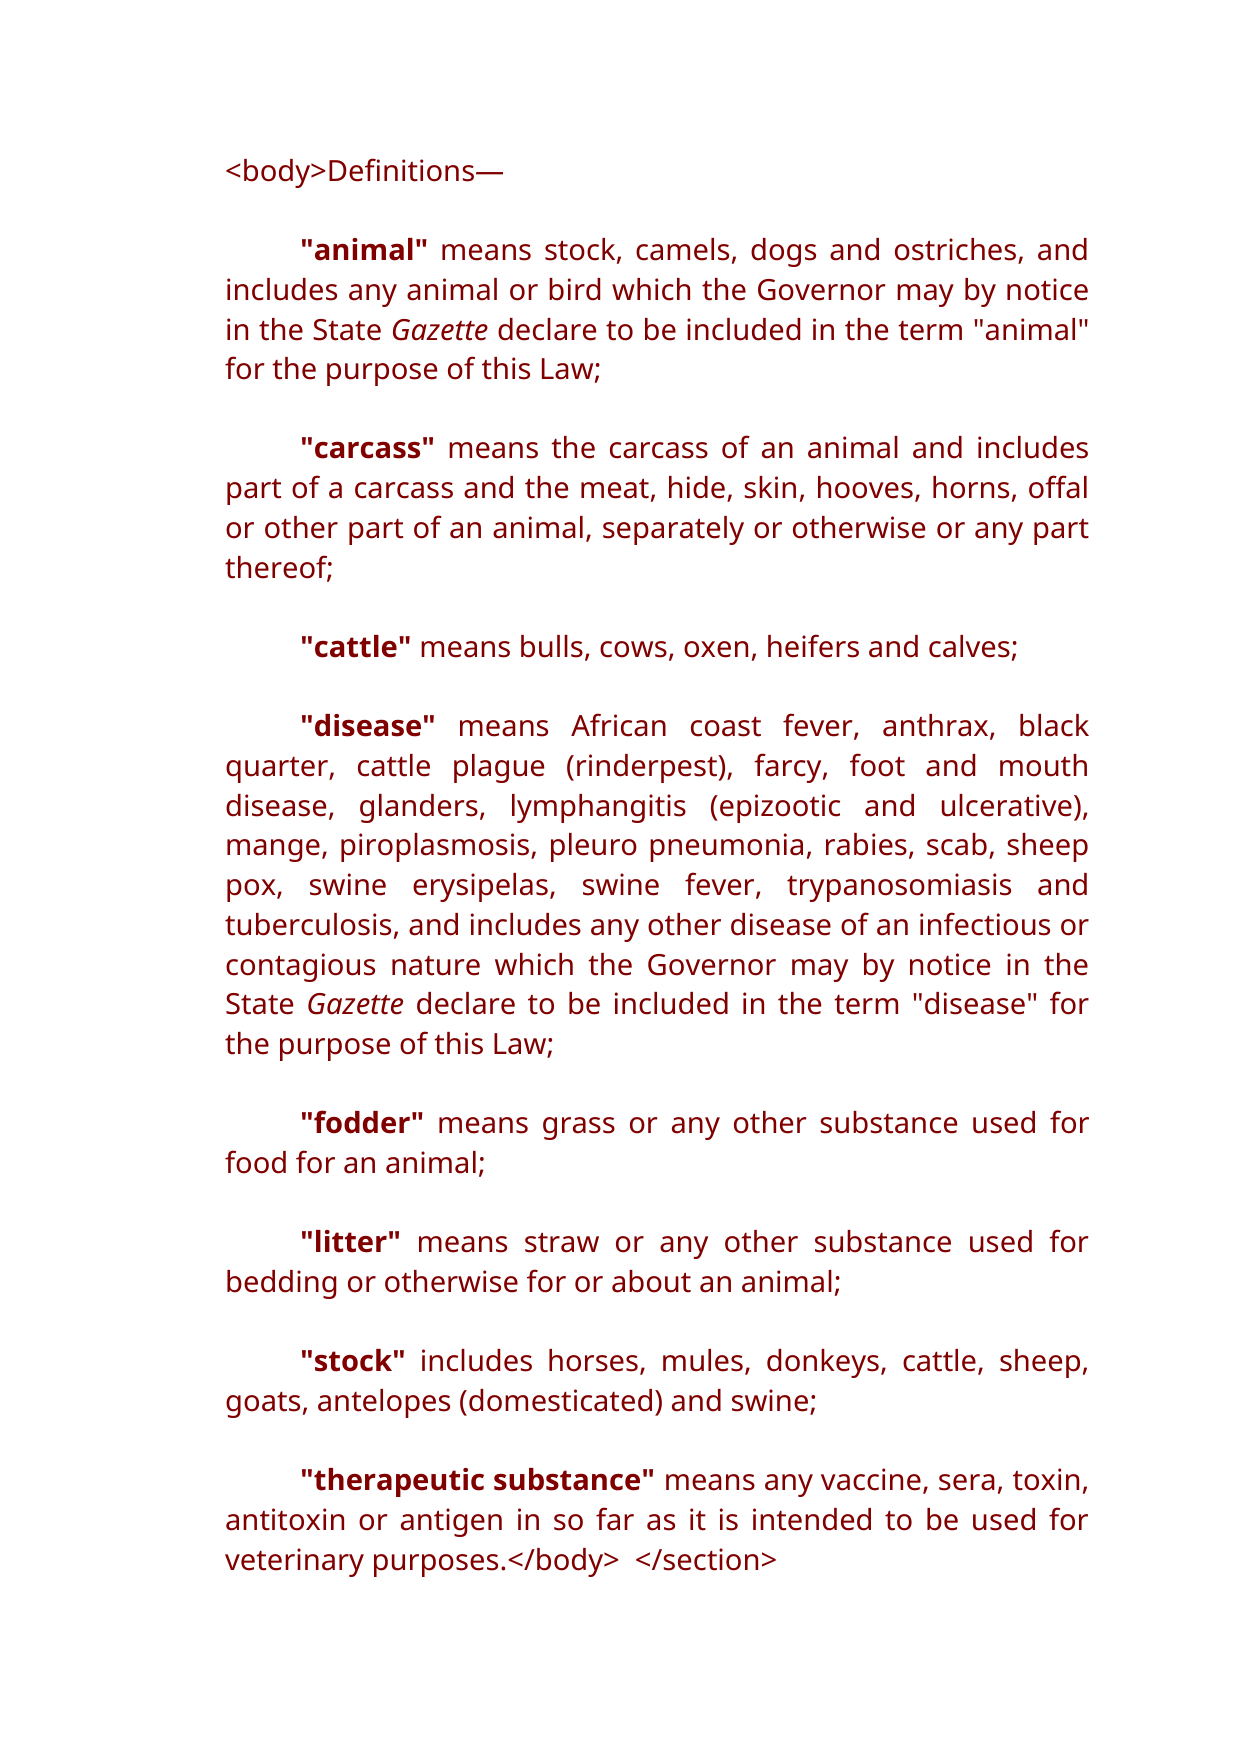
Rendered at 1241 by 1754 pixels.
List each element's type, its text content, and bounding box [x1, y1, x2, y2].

text "litter" means straw or any other substance used for bedding or otherwise for or about an animal; [225, 1222, 1090, 1301]
text "fodder" means grass or any other substance used for food for an animal; [225, 1102, 1090, 1182]
text "therapeutic substance" means any vaccine, sera, toxin, antitoxin or antigen in so far as it is intended to be used for veterinary purposes.</body> </section> [225, 1460, 1090, 1579]
text "carcass" means the carcass of an animal and includes part of a carcass and the meat, hide, skin, hooves, horns, offal or other part of an animal, separately or otherwise or any part thereof; [225, 428, 1090, 587]
text <body>Definitions— [150, 150, 1090, 190]
text "stock" includes horses, mules, donkeys, cattle, sheep, goats, antelopes (domesticated) and swine; [225, 1341, 1090, 1420]
text "cattle" means bulls, cows, oxen, heifers and calves; [225, 626, 1090, 666]
text "disease" means African coast fever, anthrax, black quarter, cattle plague (rinderpest), farcy, foot and mouth disease, glanders, lymphangitis (epizootic and ulcerative), mange, piroplasmosis, pleuro pneumonia, rabies, scab, sheep pox, swine erysipelas, swine fever, trypanosomiasis and tuberculosis, and includes any other disease of an infectious or contagious nature which the Governor may by notice in the State Gazette declare to be included in the term "disease" for the purpose of this Law; [225, 706, 1090, 1063]
text "animal" means stock, camels, dogs and ostriches, and includes any animal or bird which the Governor may by notice in the State Gazette declare to be included in the term "animal" for the purpose of this Law; [225, 229, 1090, 388]
